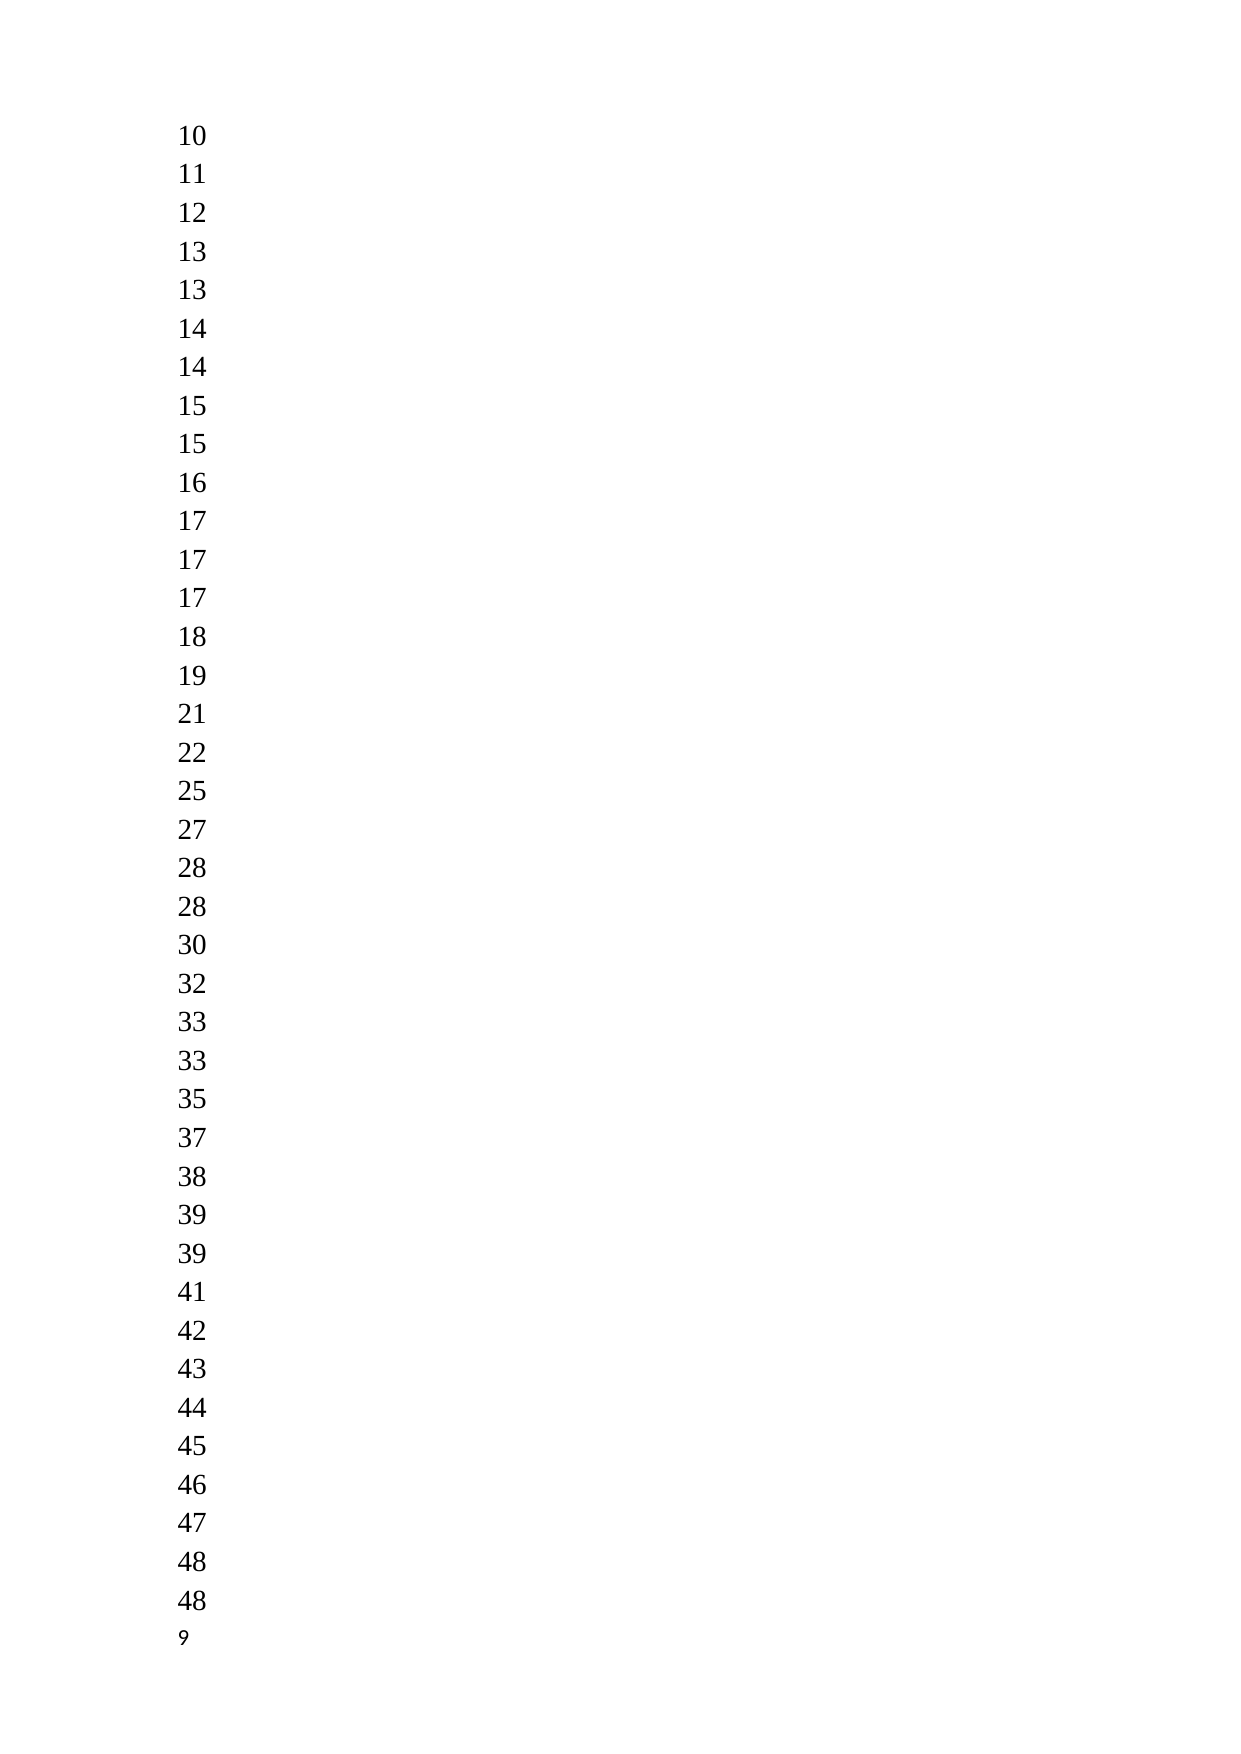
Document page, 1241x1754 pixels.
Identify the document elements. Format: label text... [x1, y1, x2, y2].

text 47 [177, 1506, 1152, 1539]
text 25 [177, 773, 1152, 807]
text 21 [177, 696, 1152, 730]
text 37 [177, 1120, 1152, 1154]
text 13 [177, 234, 1152, 267]
text 15 [177, 388, 1152, 421]
text 35 [177, 1082, 1152, 1115]
text 42 [177, 1313, 1152, 1346]
text 18 [177, 619, 1152, 653]
text 28 [177, 850, 1152, 884]
text 38 [177, 1159, 1152, 1192]
text 30 [177, 927, 1152, 961]
text 28 [177, 889, 1152, 922]
text 32 [177, 966, 1152, 999]
text 33 [177, 1004, 1152, 1038]
text 14 [177, 311, 1152, 344]
text 19 [177, 658, 1152, 691]
text 41 [177, 1274, 1152, 1308]
text 12 [177, 195, 1152, 229]
text 16 [177, 465, 1152, 498]
text 13 [177, 272, 1152, 306]
text 11 [177, 157, 1152, 190]
text 48 [177, 1583, 1152, 1616]
text 17 [177, 581, 1152, 614]
text 14 [177, 349, 1152, 383]
text 39 [177, 1197, 1152, 1231]
text 15 [177, 426, 1152, 460]
text 43 [177, 1351, 1152, 1385]
text 33 [177, 1043, 1152, 1077]
text 27 [177, 812, 1152, 845]
text 44 [177, 1390, 1152, 1423]
text 39 [177, 1236, 1152, 1269]
text 17 [177, 542, 1152, 576]
text 48 [177, 1544, 1152, 1578]
text 10 [177, 118, 1152, 152]
text 45 [177, 1428, 1152, 1462]
text 22 [177, 735, 1152, 768]
text 17 [177, 503, 1152, 537]
text 46 [177, 1467, 1152, 1501]
